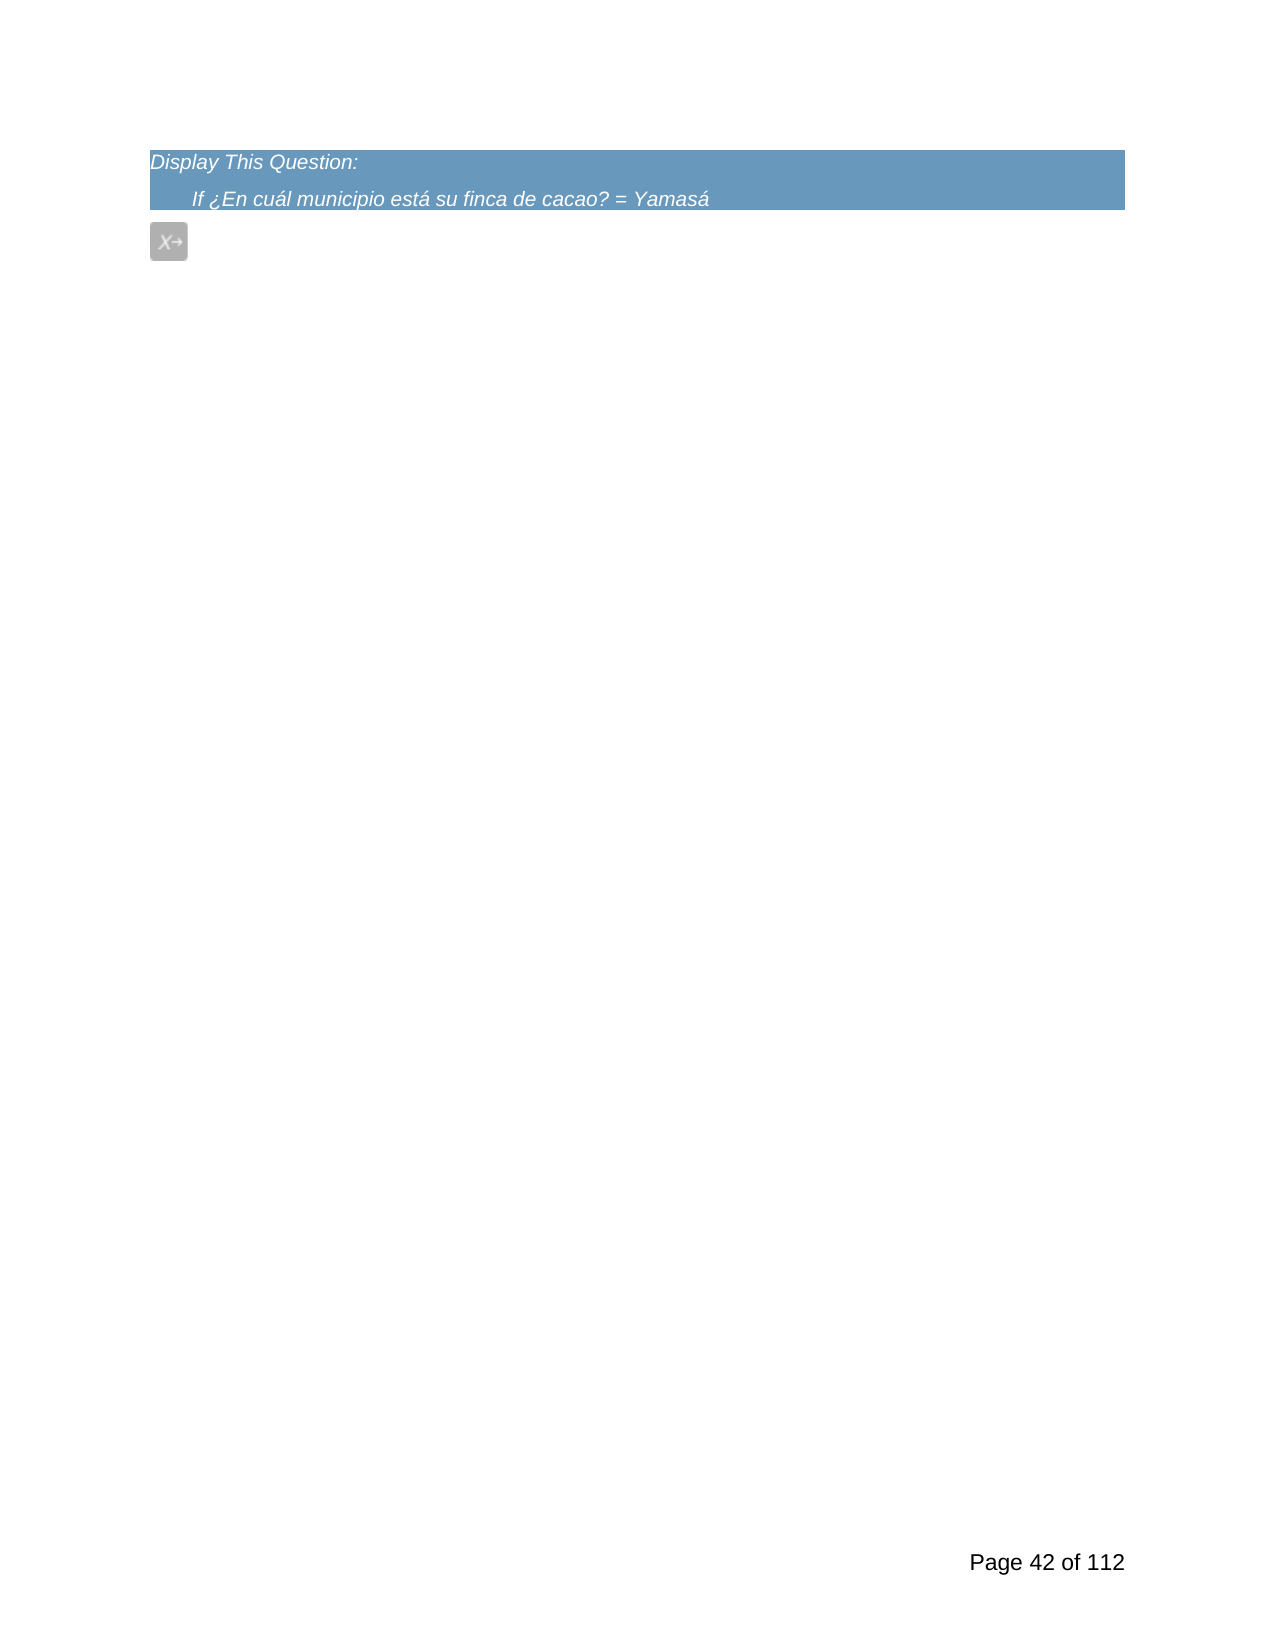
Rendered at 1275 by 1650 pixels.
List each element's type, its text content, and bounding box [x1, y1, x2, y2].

picture [150, 222, 188, 261]
text If ¿En cuál municipio está su finca de cacao? = Yamasá [150, 186, 1125, 210]
text Display This Question: [150, 150, 1125, 174]
